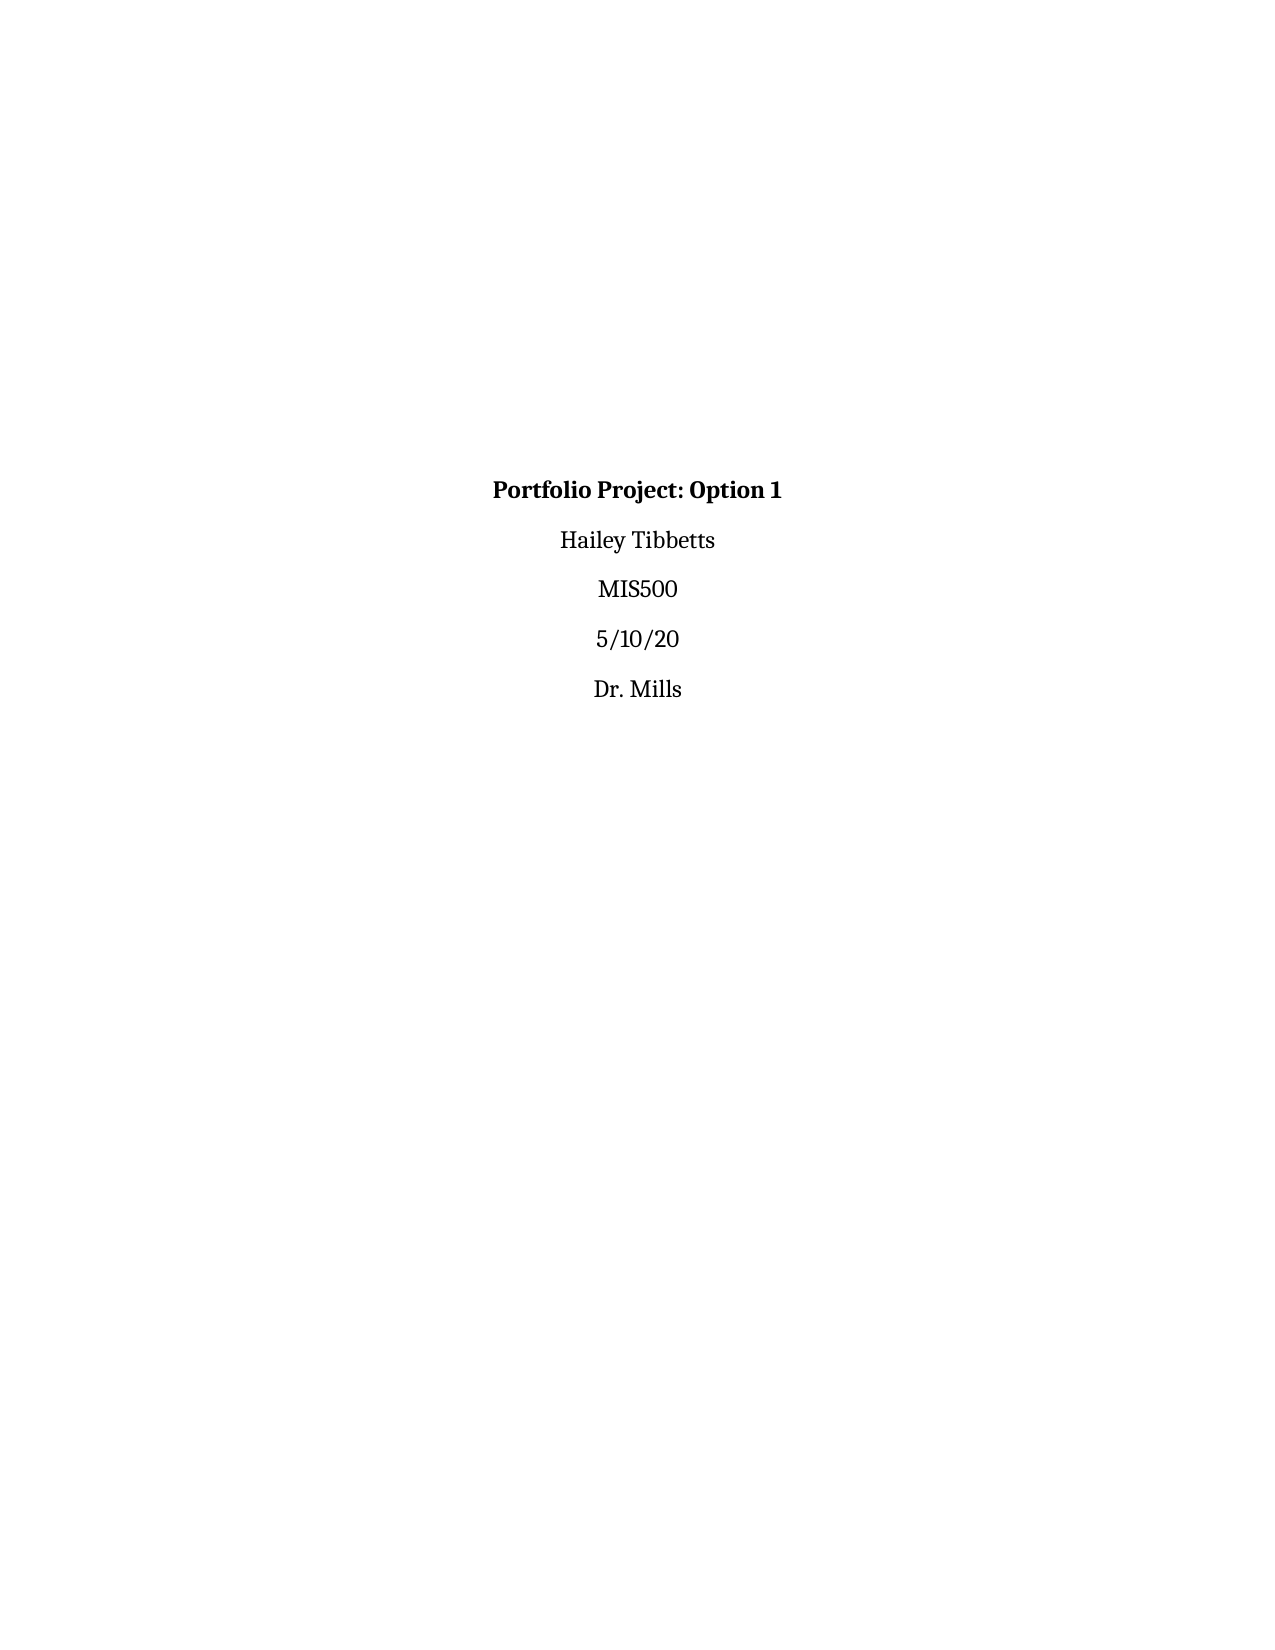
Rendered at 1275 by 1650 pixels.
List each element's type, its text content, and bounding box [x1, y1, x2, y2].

text Dr. Mills [150, 674, 1125, 703]
text 5/10/20 [150, 625, 1125, 654]
text Hailey Tibbetts [150, 526, 1125, 554]
text MIS500 [150, 575, 1125, 604]
text Portfolio Project: Option 1 [150, 476, 1125, 505]
